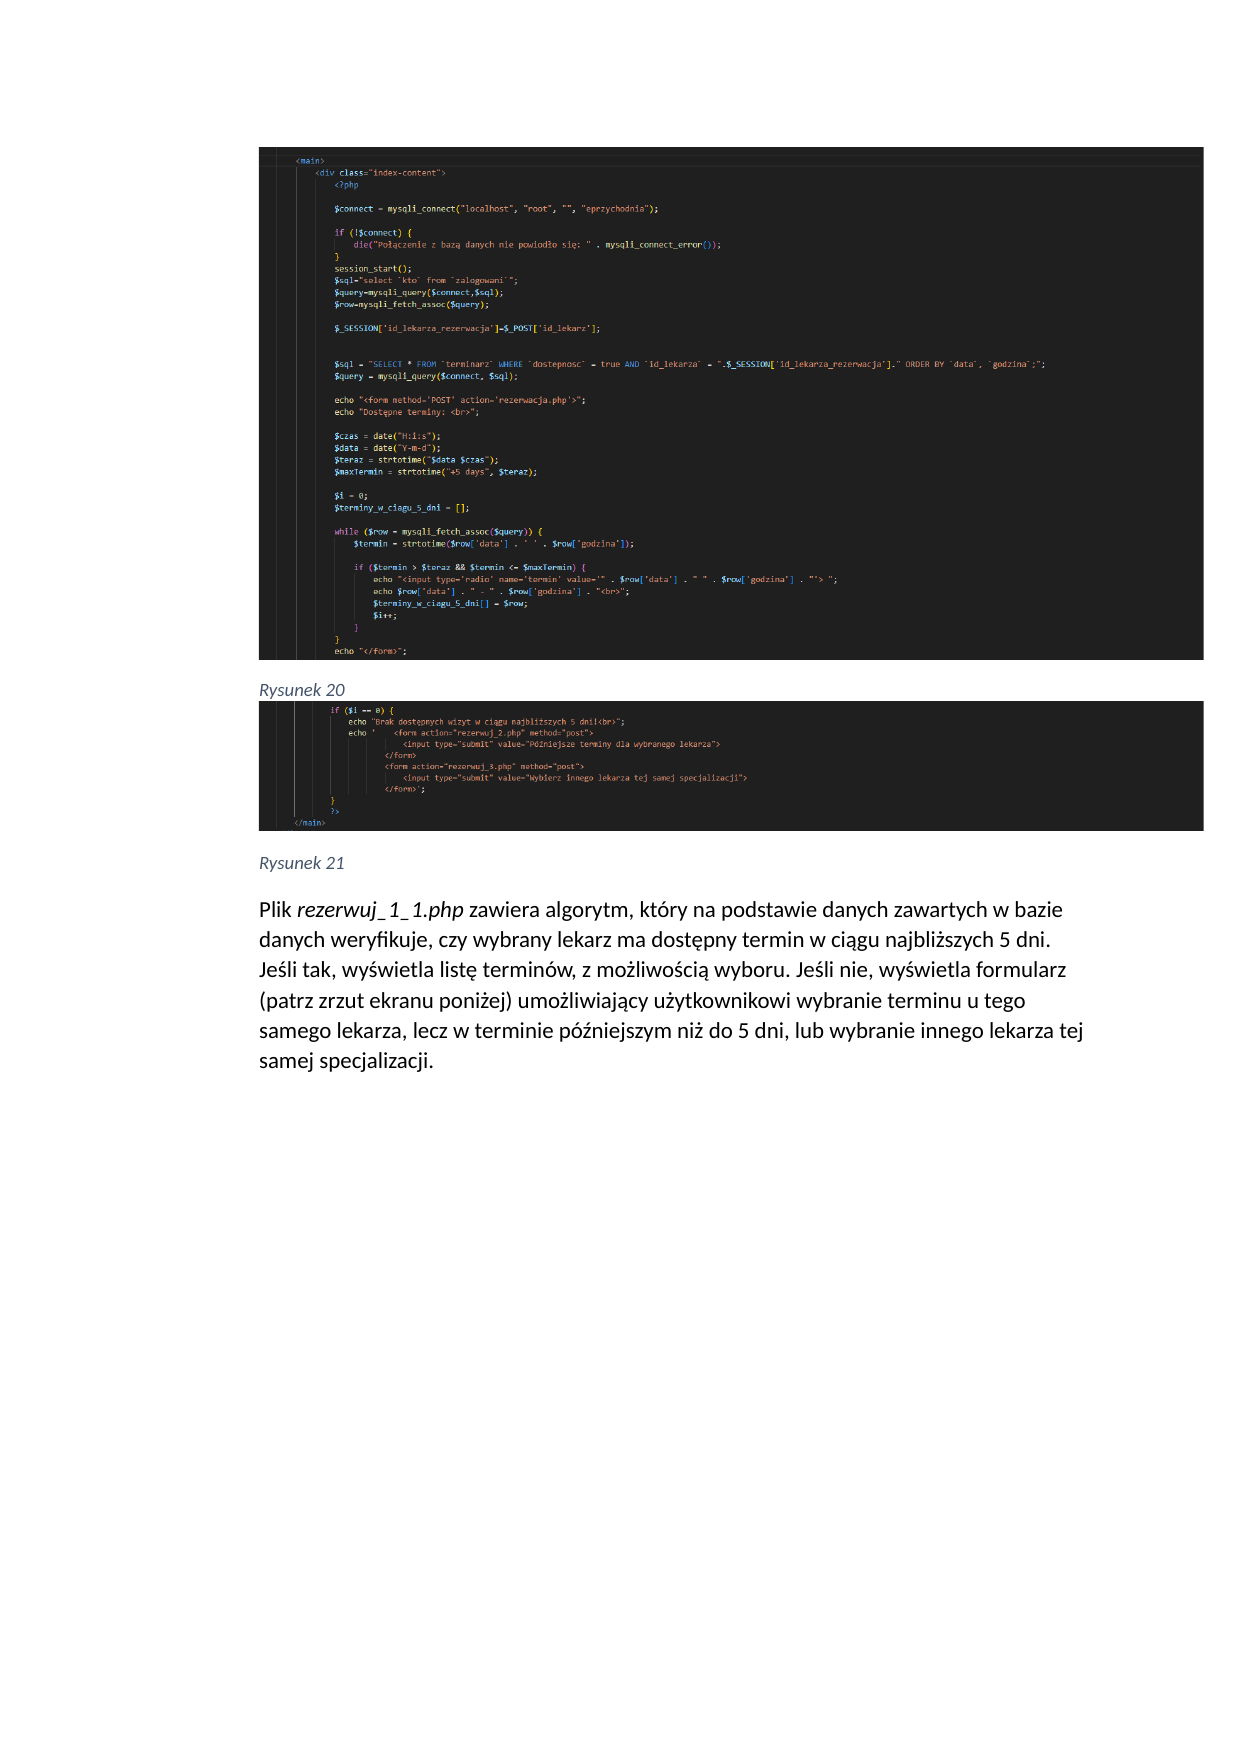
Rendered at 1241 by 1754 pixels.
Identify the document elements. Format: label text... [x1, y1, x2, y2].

list Plik rezerwuj_1_1.php zawiera algorytm, który na podstawie danych zawartych w bazie danych weryfikuje, czy wybrany lekarz ma dostępny termin w ciągu najbliższych 5 dni. Jeśli tak, wyświetla listę terminów, z możliwością wyboru. Jeśli nie, wyświetla formularz (patrz zrzut ekranu poniżej) umożliwiający użytkownikowi wybranie terminu u tego samego lekarza, lecz w terminie późniejszym niż do 5 dni, lub wybranie innego lekarza tej samej specjalizacji. [259, 895, 1093, 1074]
picture [258, 147, 1204, 660]
picture [258, 701, 1204, 831]
